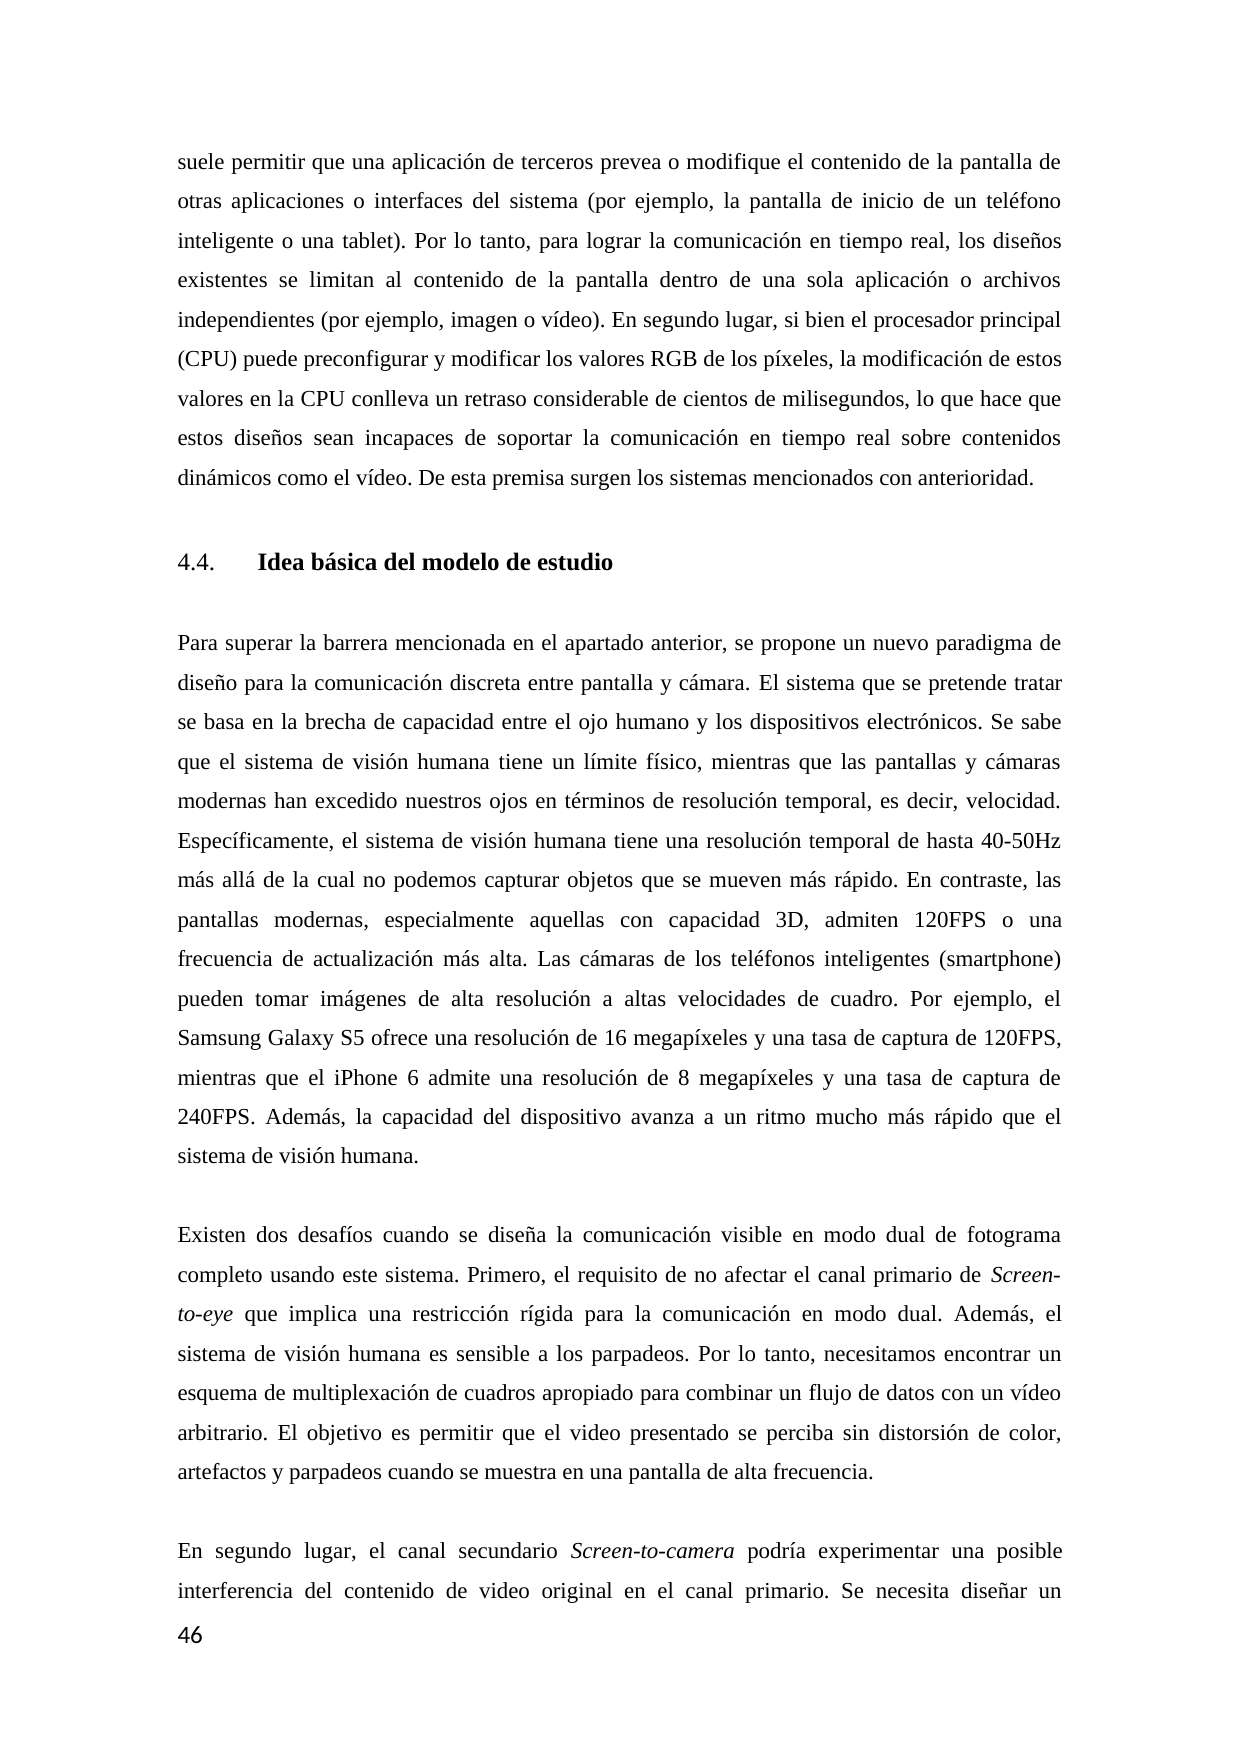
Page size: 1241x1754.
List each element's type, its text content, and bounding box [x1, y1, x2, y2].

text Existen dos desafíos cuando se diseña la comunicación visible en modo dual de fotograma completo usando este sistema. Primero, el requisito de no afectar el canal primario de Screen-to-eye que implica una restricción rígida para la comunicación en modo dual. Además, el sistema de visión humana es sensible a los parpadeos. Por lo tanto, necesitamos encontrar un esquema de multiplexación de cuadros apropiado para combinar un flujo de datos con un vídeo arbitrario. El objetivo es permitir que el video presentado se perciba sin distorsión de color, artefactos y parpadeos cuando se muestra en una pantalla de alta frecuencia. [177, 1221, 1063, 1485]
subtitle Idea básica del modelo de estudio [177, 547, 1063, 575]
text Para superar la barrera mencionada en el apartado anterior, se propone un nuevo paradigma de diseño para la comunicación discreta entre pantalla y cámara. El sistema que se pretende tratar se basa en la brecha de capacidad entre el ojo humano y los dispositivos electrónicos. Se sabe que el sistema de visión humana tiene un límite físico, mientras que las pantallas y cámaras modernas han excedido nuestros ojos en términos de resolución temporal, es decir, velocidad. Específicamente, el sistema de visión humana tiene una resolución temporal de hasta 40-50Hz más allá de la cual no podemos capturar objetos que se mueven más rápido. En contraste, las pantallas modernas, especialmente aquellas con capacidad 3D, admiten 120FPS o una frecuencia de actualización más alta. Las cámaras de los teléfonos inteligentes (smartphone) pueden tomar imágenes de alta resolución a altas velocidades de cuadro. Por ejemplo, el Samsung Galaxy S5 ofrece una resolución de 16 megapíxeles y una tasa de captura de 120FPS, mientras que el iPhone 6 admite una resolución de 8 megapíxeles y una tasa de captura de 240FPS. Además, la capacidad del dispositivo avanza a un ritmo mucho más rápido que el sistema de visión humana. [177, 629, 1063, 1169]
